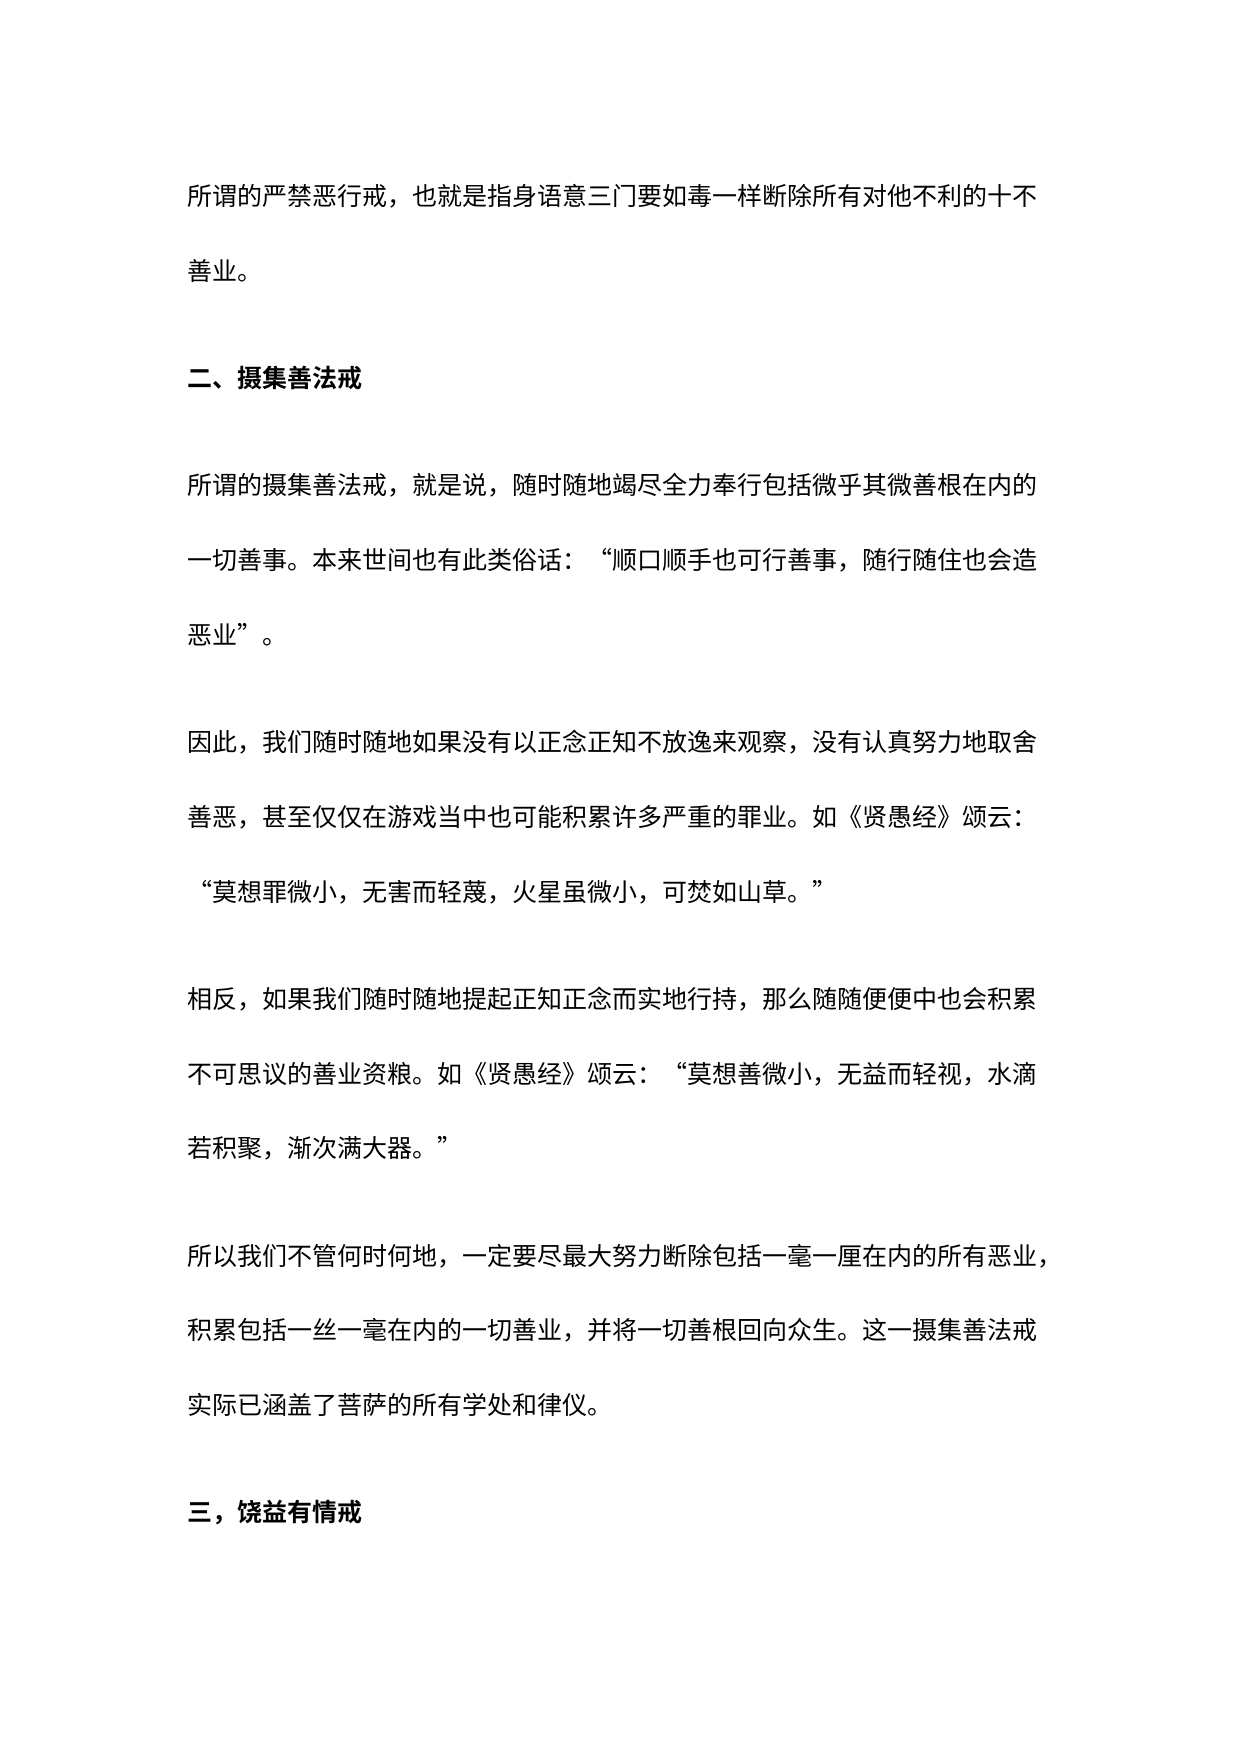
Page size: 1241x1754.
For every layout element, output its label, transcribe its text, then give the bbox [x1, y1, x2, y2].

text 二、摄集善法戒 [187, 344, 1053, 409]
text 三，饶益有情戒 [187, 1478, 1053, 1543]
text 因此，我们随时随地如果没有以正念正知不放逸来观察，没有认真努力地取舍善恶，甚至仅仅在游戏当中也可能积累许多严重的罪业。如《贤愚经》颂云：“莫想罪微小，无害而轻蔑，火星虽微小，可焚如山草。” [187, 708, 1053, 923]
text 所谓的摄集善法戒，就是说，随时随地竭尽全力奉行包括微乎其微善根在内的一切善事。本来世间也有此类俗话：“顺口顺手也可行善事，随行随住也会造恶业”。 [187, 451, 1053, 666]
text 相反，如果我们随时随地提起正知正念而实地行持，那么随随便便中也会积累不可思议的善业资粮。如《贤愚经》颂云：“莫想善微小，无益而轻视，水滴若积聚，渐次满大器。” [187, 965, 1053, 1179]
text 所谓的严禁恶行戒，也就是指身语意三门要如毒一样断除所有对他不利的十不善业。 [187, 162, 1053, 302]
text 所以我们不管何时何地，一定要尽最大努力断除包括一毫一厘在内的所有恶业，积累包括一丝一毫在内的一切善业，并将一切善根回向众生。这一摄集善法戒实际已涵盖了菩萨的所有学处和律仪。 [187, 1222, 1053, 1436]
